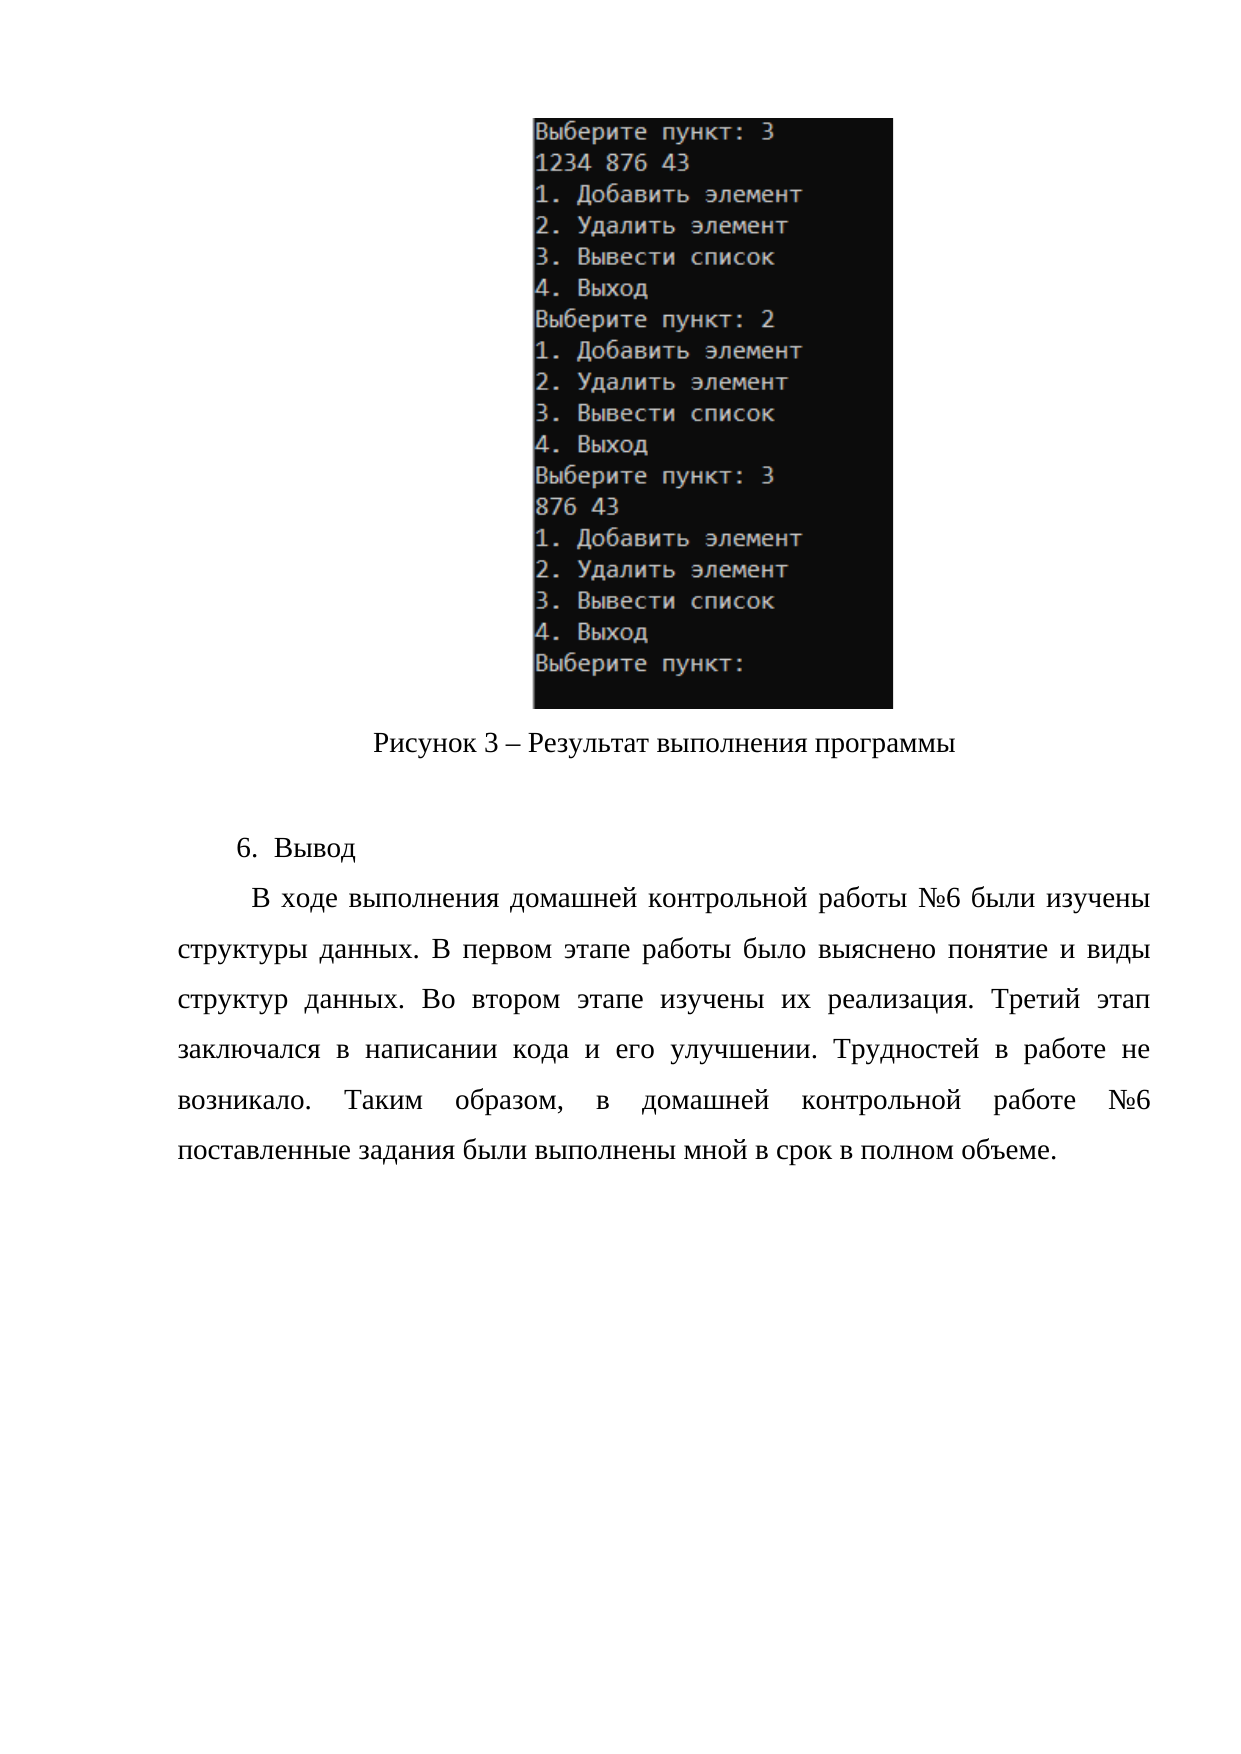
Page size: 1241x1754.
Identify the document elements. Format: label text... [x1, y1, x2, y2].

text Рисунок 3 – Результат выполнения программы [177, 726, 1152, 759]
picture [532, 118, 894, 709]
list Вывод [236, 830, 1152, 864]
list В ходе выполнения домашней контрольной работы №6 были изучены структуры данных. В первом этапе работы было выяснено понятие и виды структур данных. Во втором этапе изучены их реализация. Третий этап заключался в написании кода и его улучшении. Трудностей в работе не возникало. Таким образом, в домашней контрольной работе №6 поставленные задания были выполнены мной в срок в полном объеме. [177, 881, 1152, 1166]
